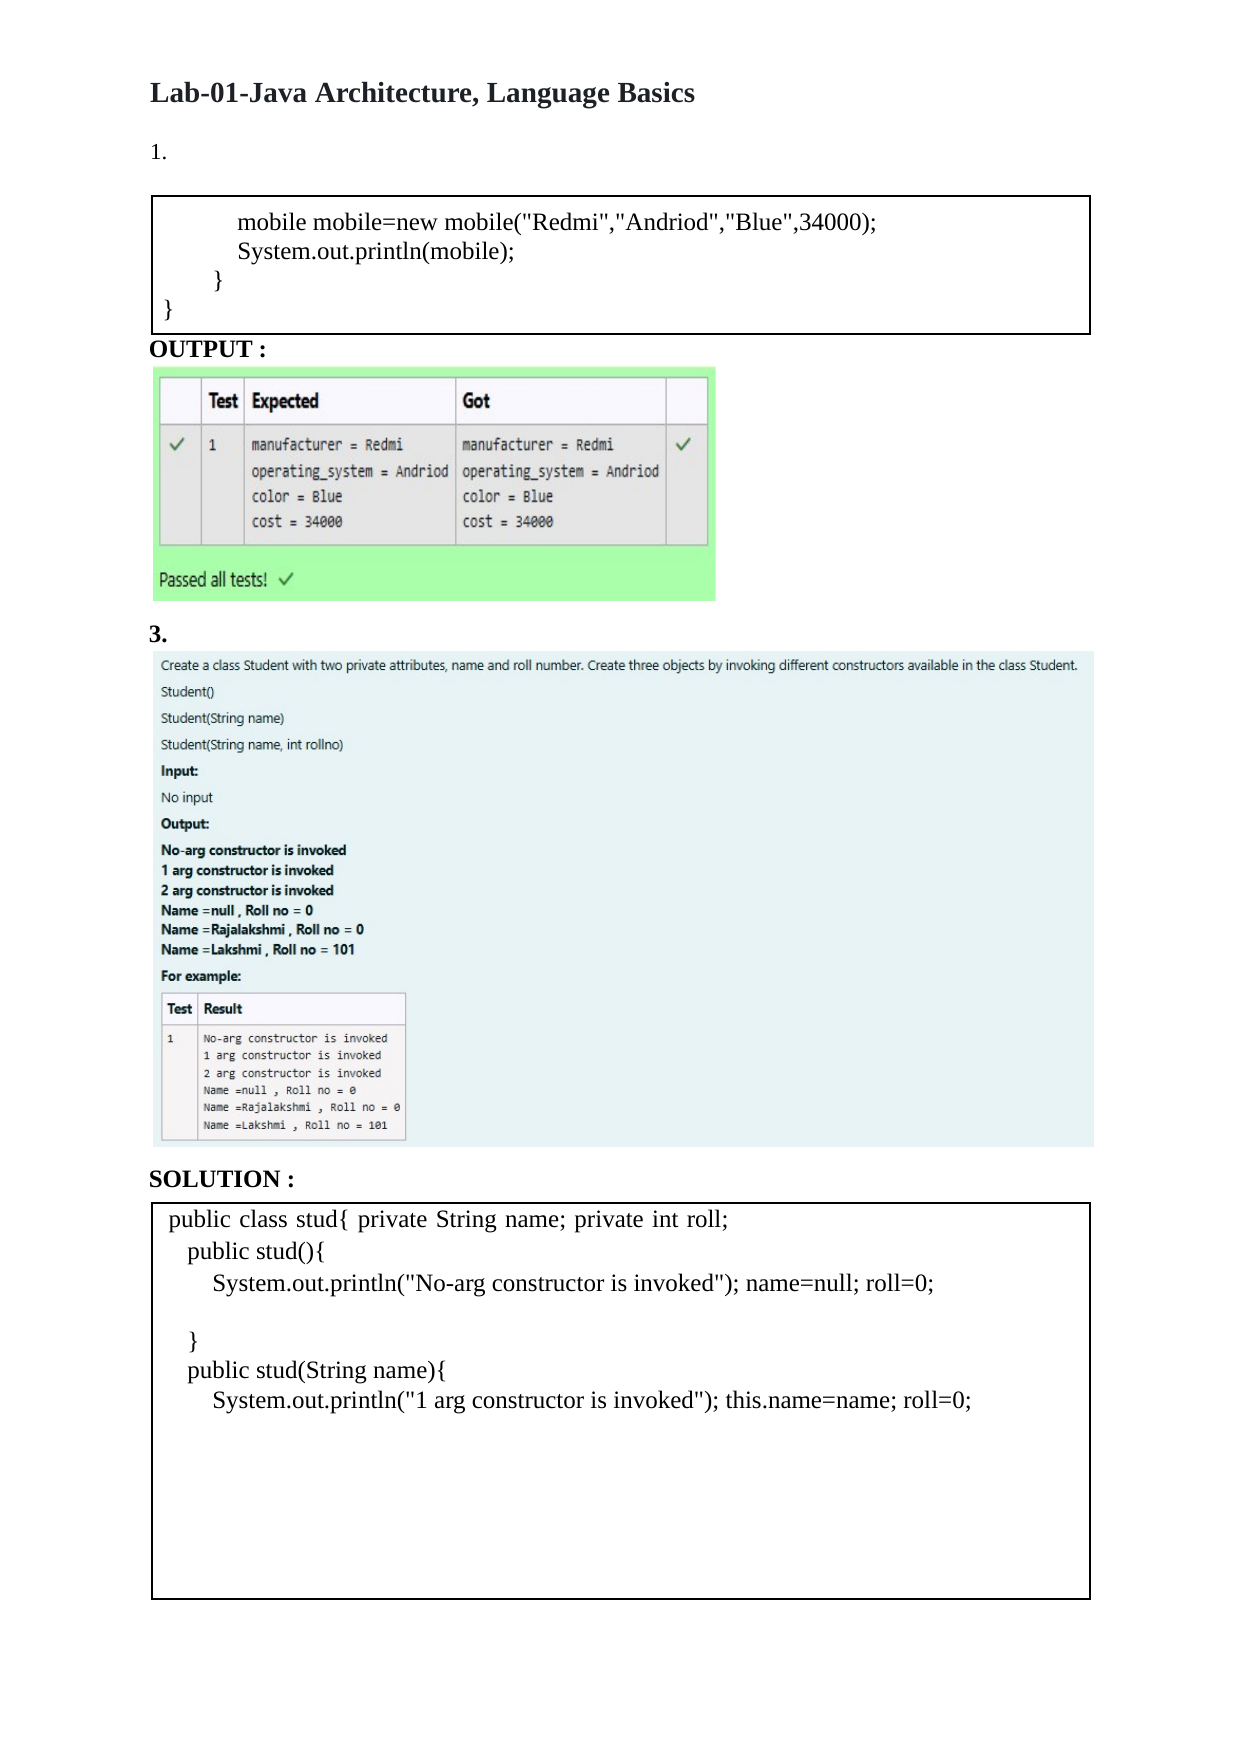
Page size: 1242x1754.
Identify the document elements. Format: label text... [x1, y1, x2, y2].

table_cell mobile mobile=new mobile("Redmi","Andriod","Blue",34000); System.out.println(mobile); } } [153, 197, 1089, 332]
text SOLUTION : [148, 1164, 1027, 1193]
picture [153, 366, 716, 601]
picture [153, 651, 1094, 1147]
table_header public class stud{ private String name; private int roll; public stud(){ System.out.println("No-arg constructor is invoked"); name=null; roll=0; } public stud(String name){ System.out.println("1 arg constructor is invoked"); this.name=name; roll=0; [153, 1204, 1089, 1598]
text OUTPUT : [148, 334, 1027, 363]
text 3. [148, 619, 1027, 648]
